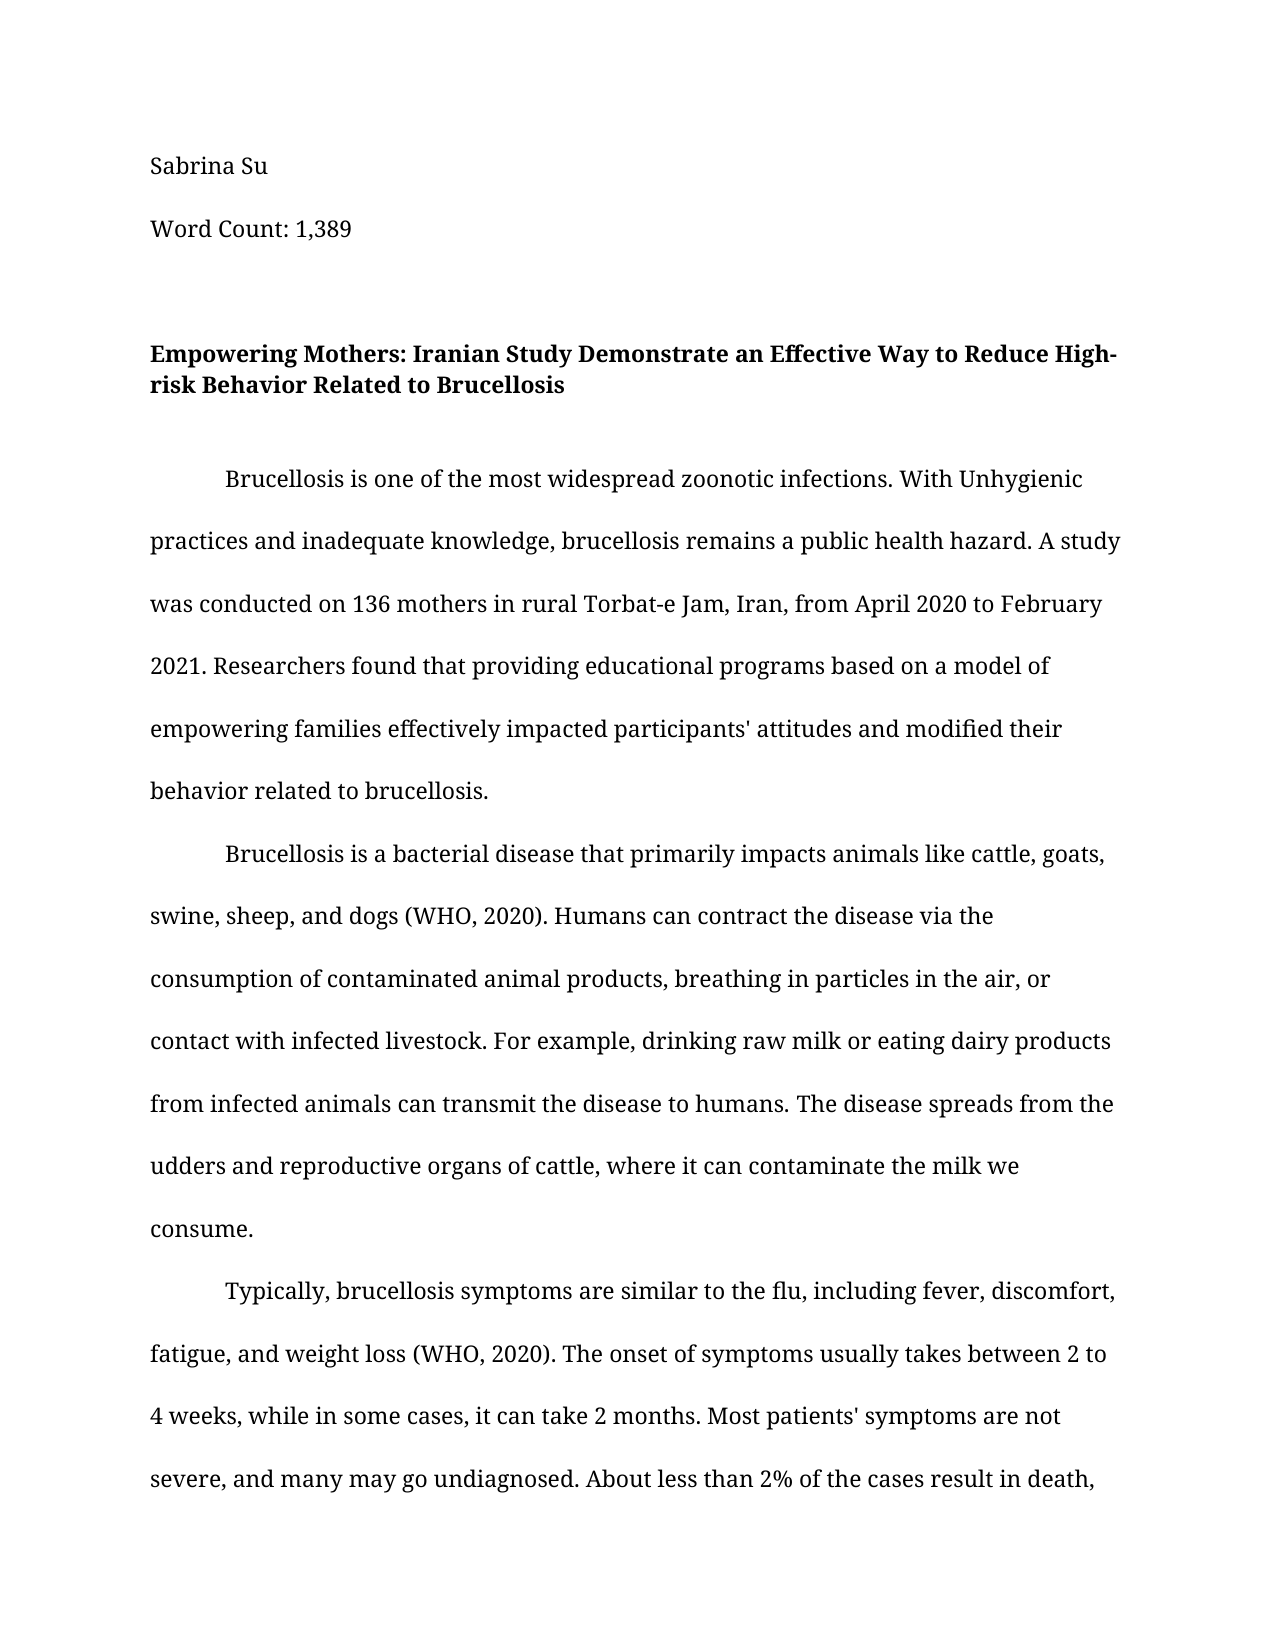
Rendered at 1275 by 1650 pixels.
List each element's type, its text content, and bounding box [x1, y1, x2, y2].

text Word Count: 1,389 [150, 212, 1125, 244]
text Sabrina Su [150, 150, 1125, 181]
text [150, 1275, 1125, 1494]
text Brucellosis is a bacterial disease that primarily impacts animals like cattle, goats, swine, sheep, and dogs (WHO, 2020). Humans can contract the disease via the consumption of contaminated animal products, breathing in particles in the air, or contact with infected livestock. For example, drinking raw milk or eating dairy products from infected animals can transmit the disease to humans. The disease spreads from the udders and reproductive organs of cattle, where it can contaminate the milk we consume. [150, 837, 1125, 1244]
text Brucellosis is one of the most widespread zoonotic infections. With Unhygienic practices and inadequate knowledge, brucellosis remains a public health hazard. A study was conducted on 136 mothers in rural Torbat-e Jam, Iran, from April 2020 to February 2021. Researchers found that providing educational programs based on a model of empowering families effectively impacted participants' attitudes and modified their behavior related to brucellosis. [150, 462, 1125, 806]
text Empowering Mothers: Iranian Study Demonstrate an Effective Way to Reduce High-risk Behavior Related to Brucellosis [150, 337, 1125, 400]
